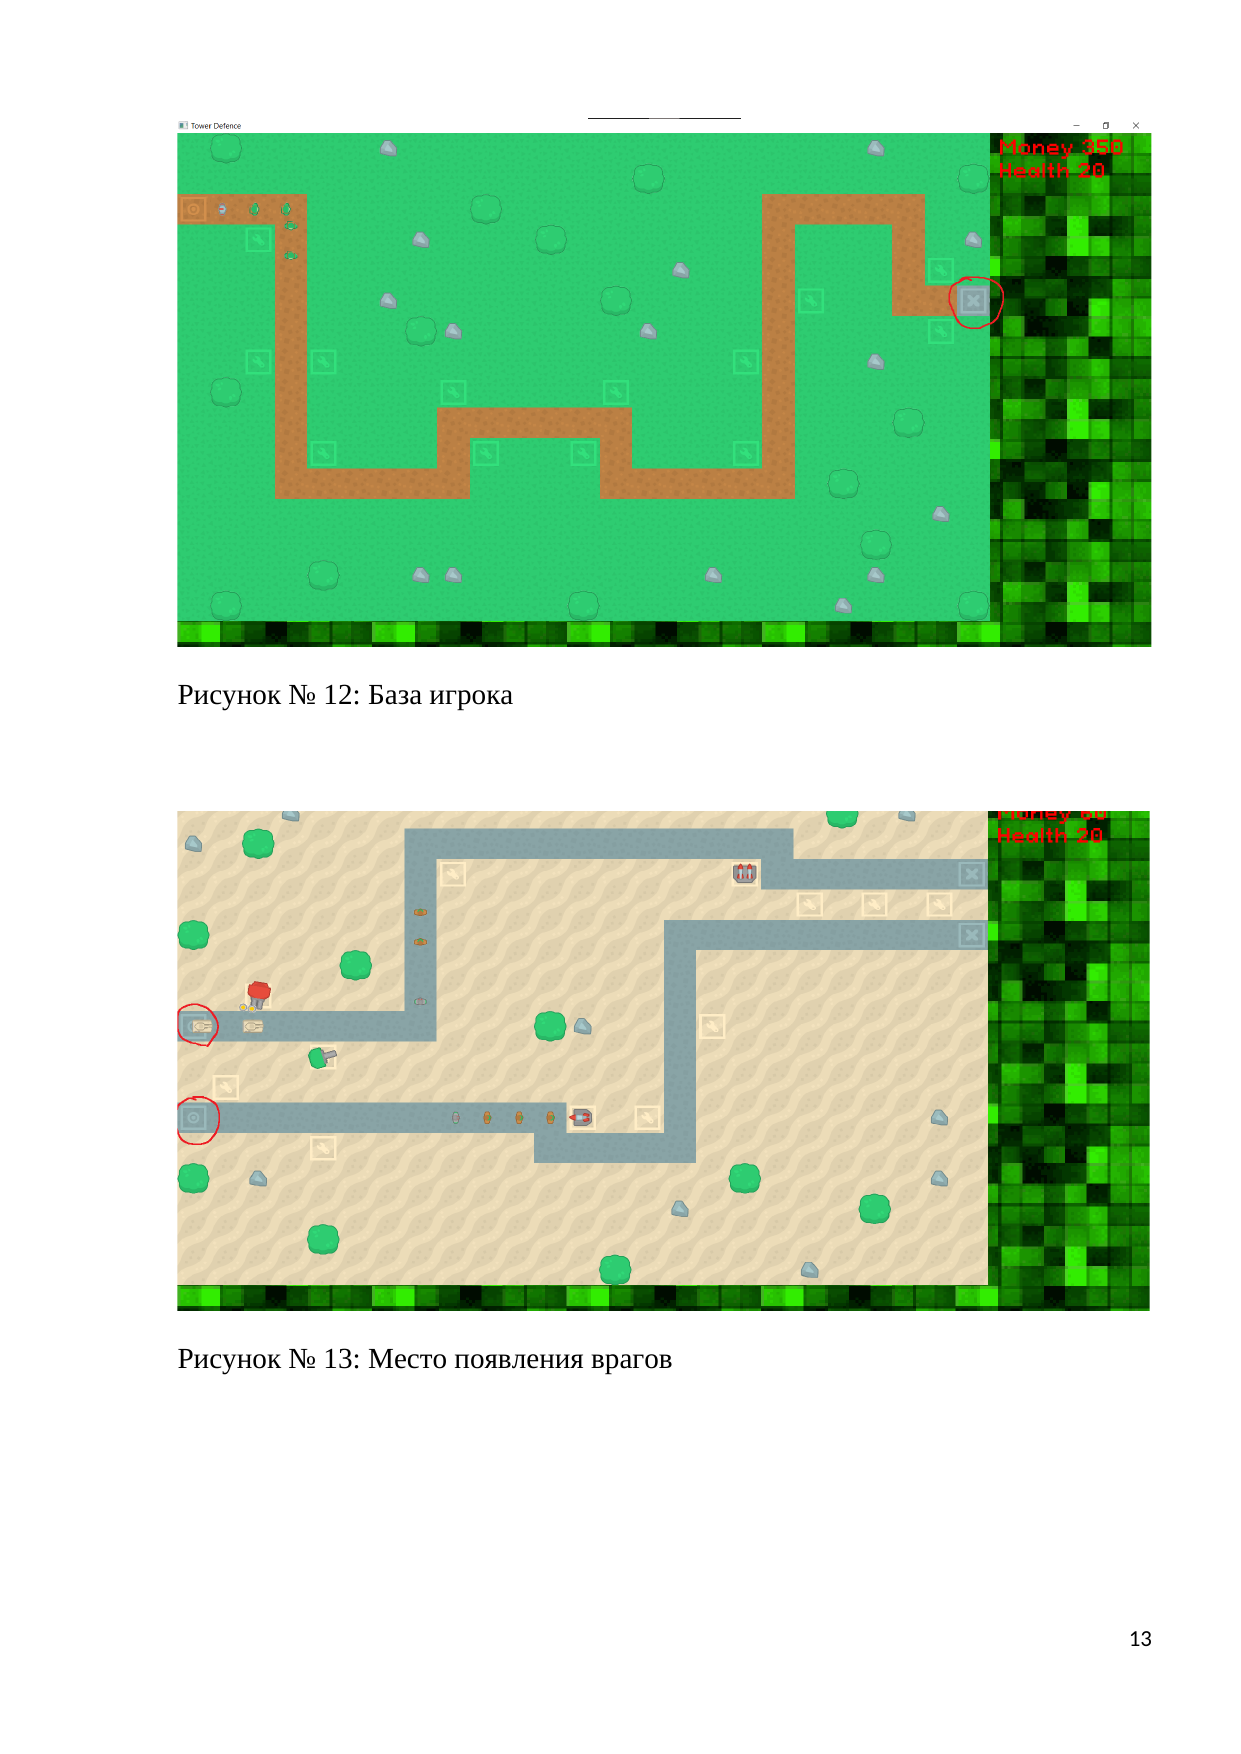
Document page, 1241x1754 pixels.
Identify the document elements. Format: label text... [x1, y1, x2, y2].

text Рисунок № 13: Место появления врагов [177, 1342, 1152, 1375]
picture [177, 811, 1150, 1311]
picture [177, 118, 1152, 647]
text Рисунок № 12: База игрока [177, 677, 1152, 711]
